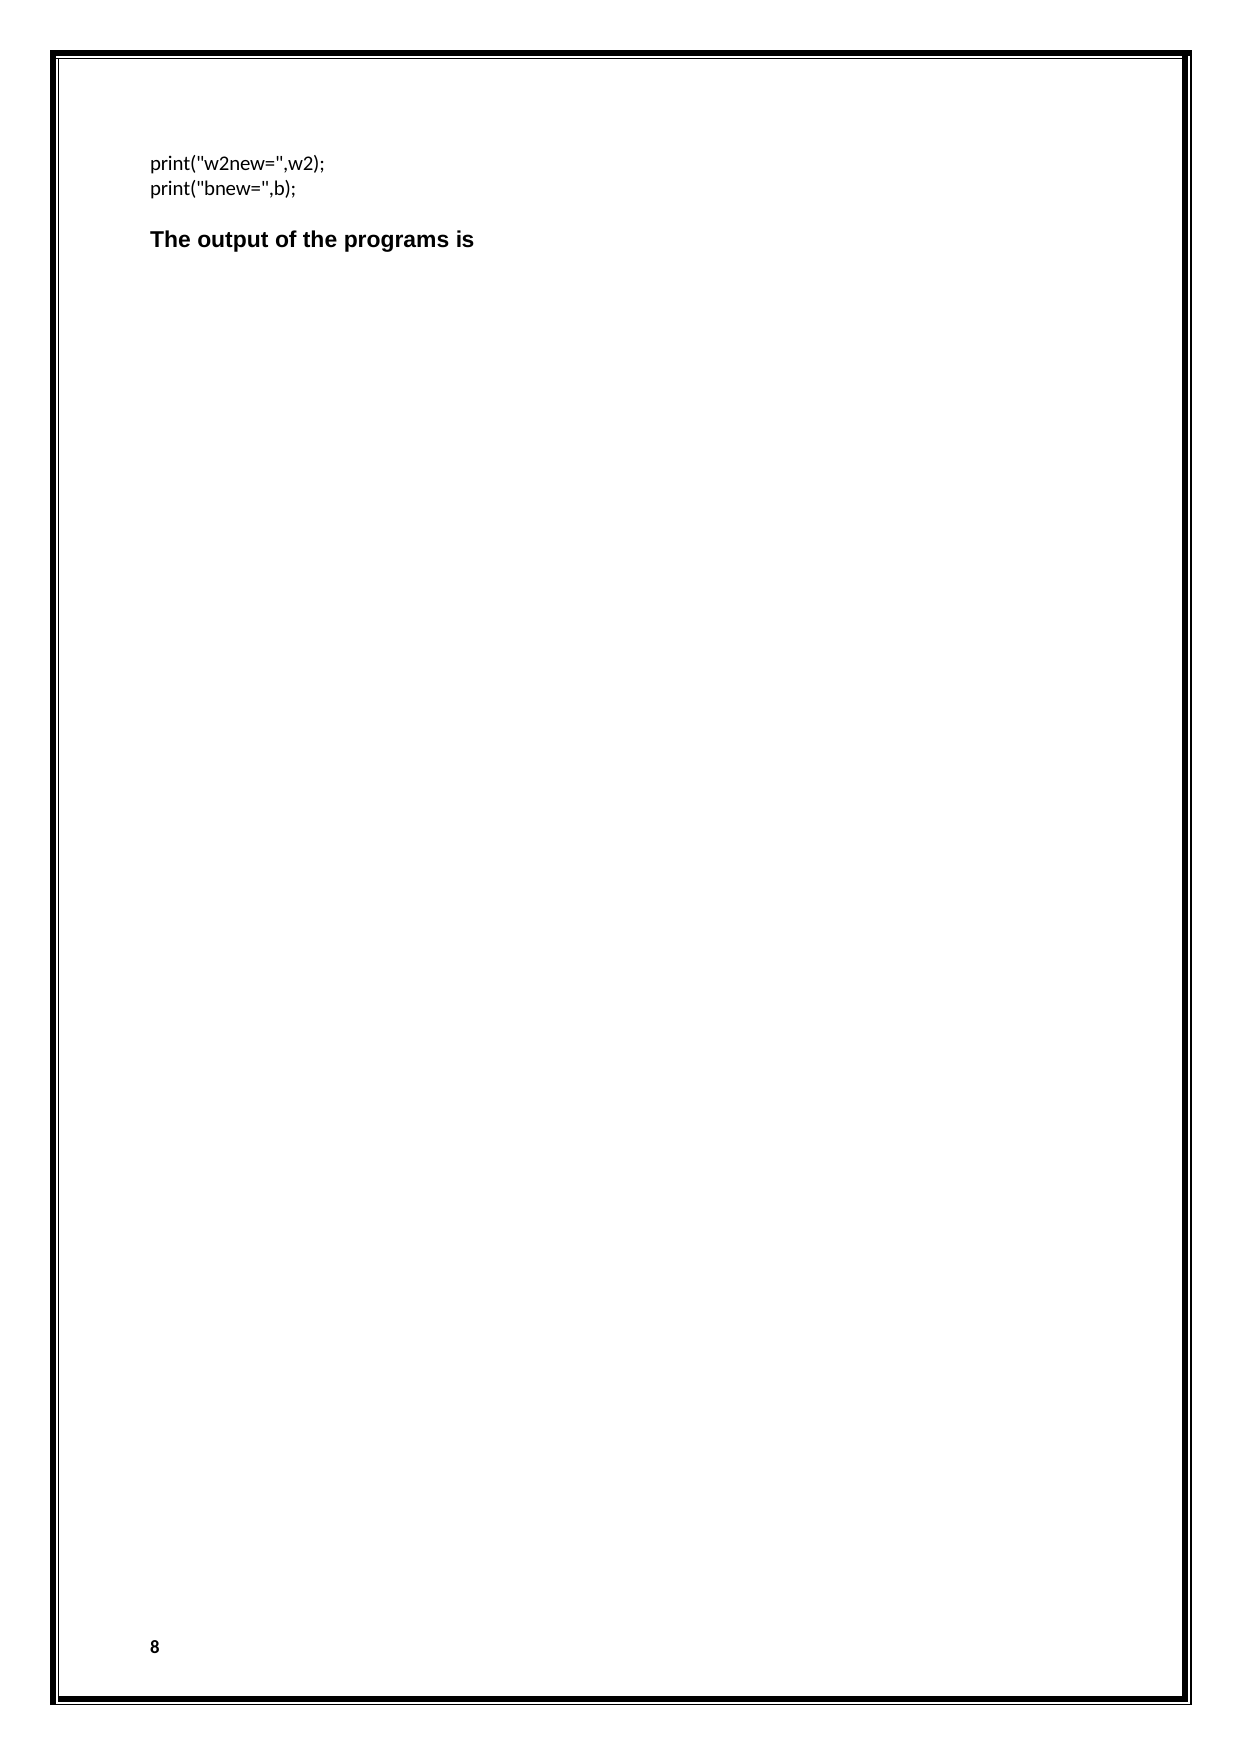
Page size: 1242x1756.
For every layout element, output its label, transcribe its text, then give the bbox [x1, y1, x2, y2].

text The output of the programs is [150, 226, 1168, 252]
text print("bnew=",b); [150, 175, 1168, 201]
text print("w2new=",w2); [150, 150, 1168, 175]
